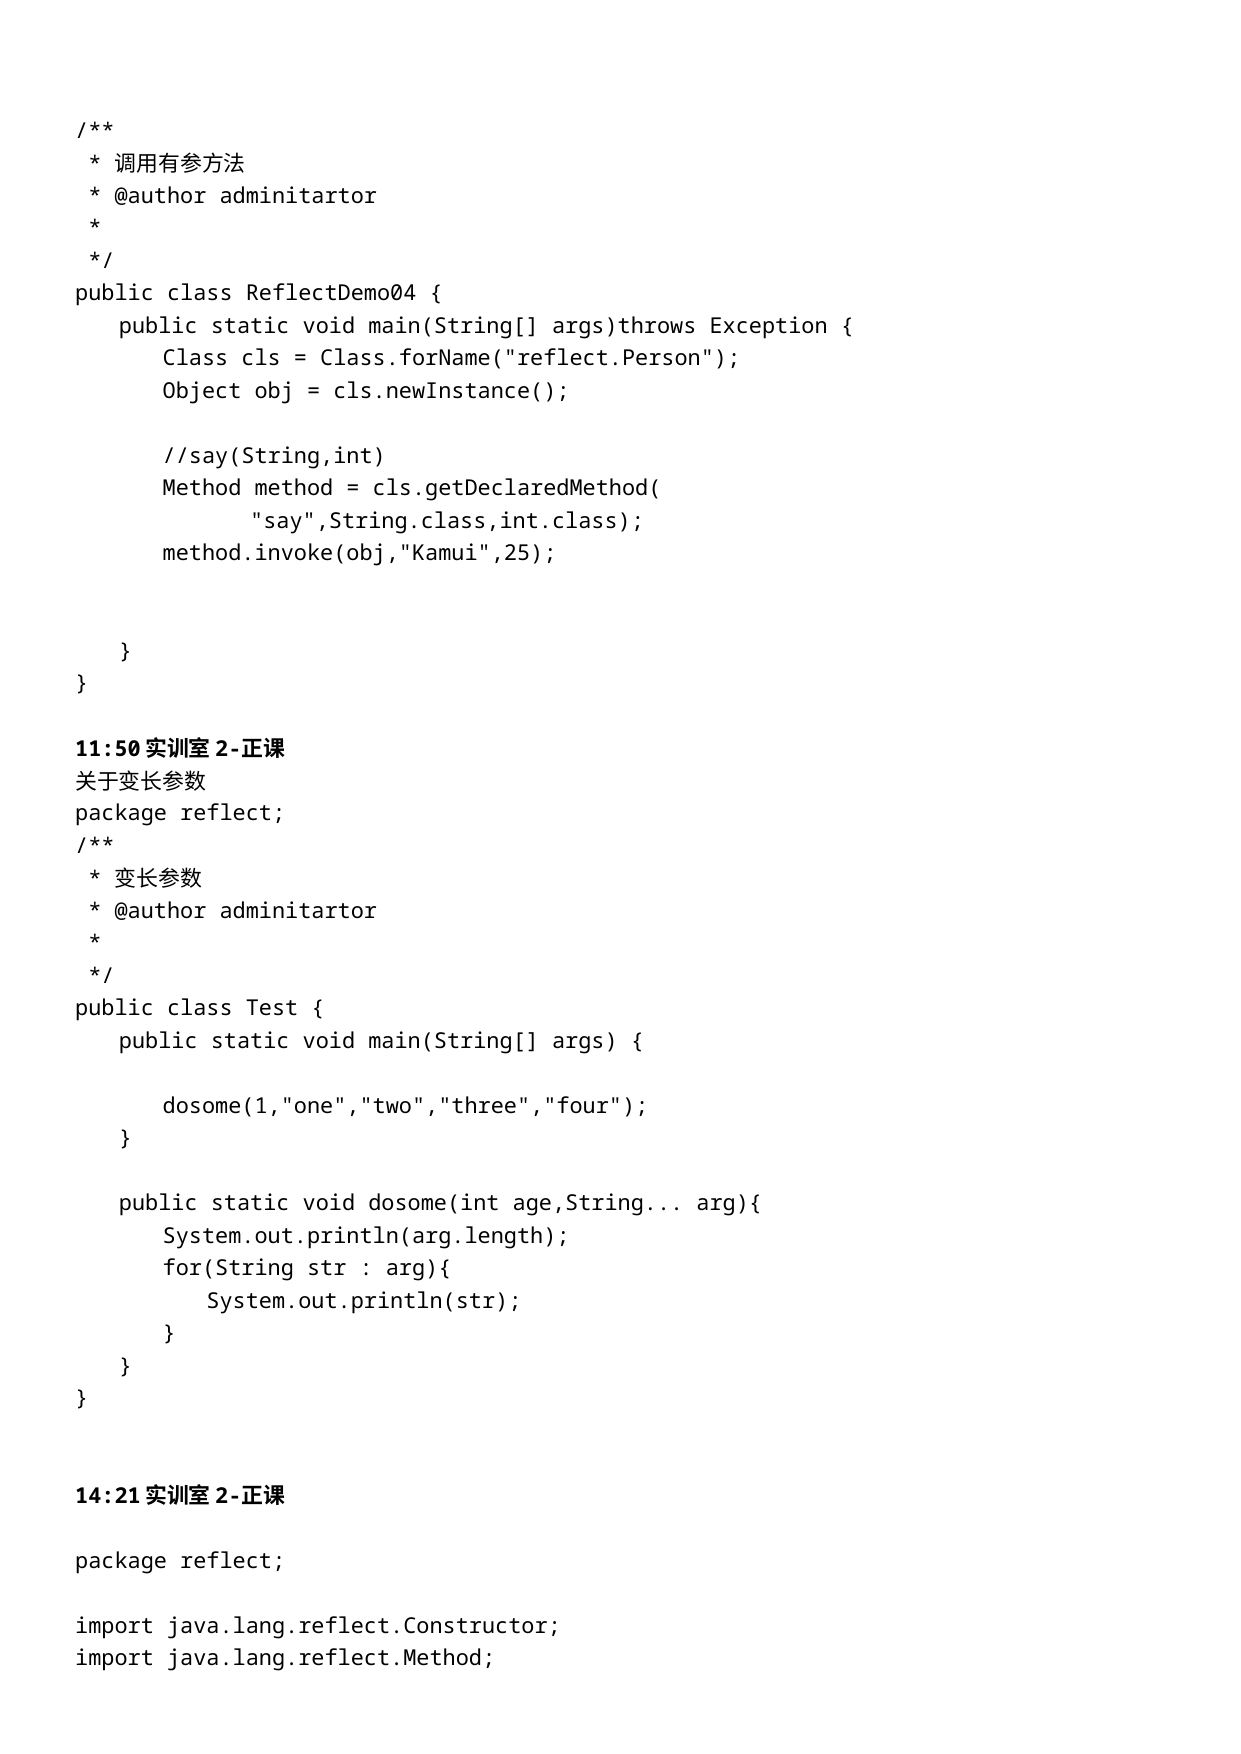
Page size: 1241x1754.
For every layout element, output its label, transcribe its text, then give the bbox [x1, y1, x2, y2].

text } [75, 633, 1165, 666]
text * 变长参数 [75, 861, 1165, 893]
text Method method = cls.getDeclaredMethod( [75, 471, 1165, 503]
text 11:50实训室2-正课 [75, 731, 1165, 763]
text * @author adminitartor [75, 178, 1165, 211]
text } [75, 1348, 1165, 1381]
text Object obj = cls.newInstance(); [75, 373, 1165, 406]
text 14:21实训室2-正课 [75, 1478, 1165, 1511]
text public static void main(String[] args)throws Exception { [75, 308, 1165, 341]
text //say(String,int) [75, 438, 1165, 471]
text package reflect; [75, 796, 1165, 828]
text public class Test { [75, 991, 1165, 1023]
text "say",String.class,int.class); [75, 503, 1165, 536]
text * @author adminitartor [75, 893, 1165, 926]
text import java.lang.reflect.Constructor; [75, 1608, 1165, 1641]
text System.out.println(str); [75, 1283, 1165, 1316]
text } [75, 1316, 1165, 1348]
text import java.lang.reflect.Method; [75, 1641, 1165, 1673]
text dosome(1,"one","two","three","four"); [75, 1088, 1165, 1121]
text 关于变长参数 [75, 763, 1165, 796]
text method.invoke(obj,"Kamui",25); [75, 536, 1165, 568]
text * [75, 926, 1165, 958]
text */ [75, 243, 1165, 276]
text } [75, 666, 1165, 698]
text public static void dosome(int age,String... arg){ [75, 1186, 1165, 1218]
text package reflect; [75, 1543, 1165, 1576]
text } [75, 1121, 1165, 1153]
text * 调用有参方法 [75, 146, 1165, 178]
text public class ReflectDemo04 { [75, 276, 1165, 308]
text public static void main(String[] args) { [75, 1023, 1165, 1056]
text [75, 341, 1165, 373]
text /** [75, 828, 1165, 861]
text System.out.println(arg.length); [75, 1218, 1165, 1251]
text /** [75, 113, 1165, 146]
text * [75, 211, 1165, 243]
text } [75, 1381, 1165, 1413]
text for(String str : arg){ [75, 1251, 1165, 1283]
text */ [75, 958, 1165, 991]
